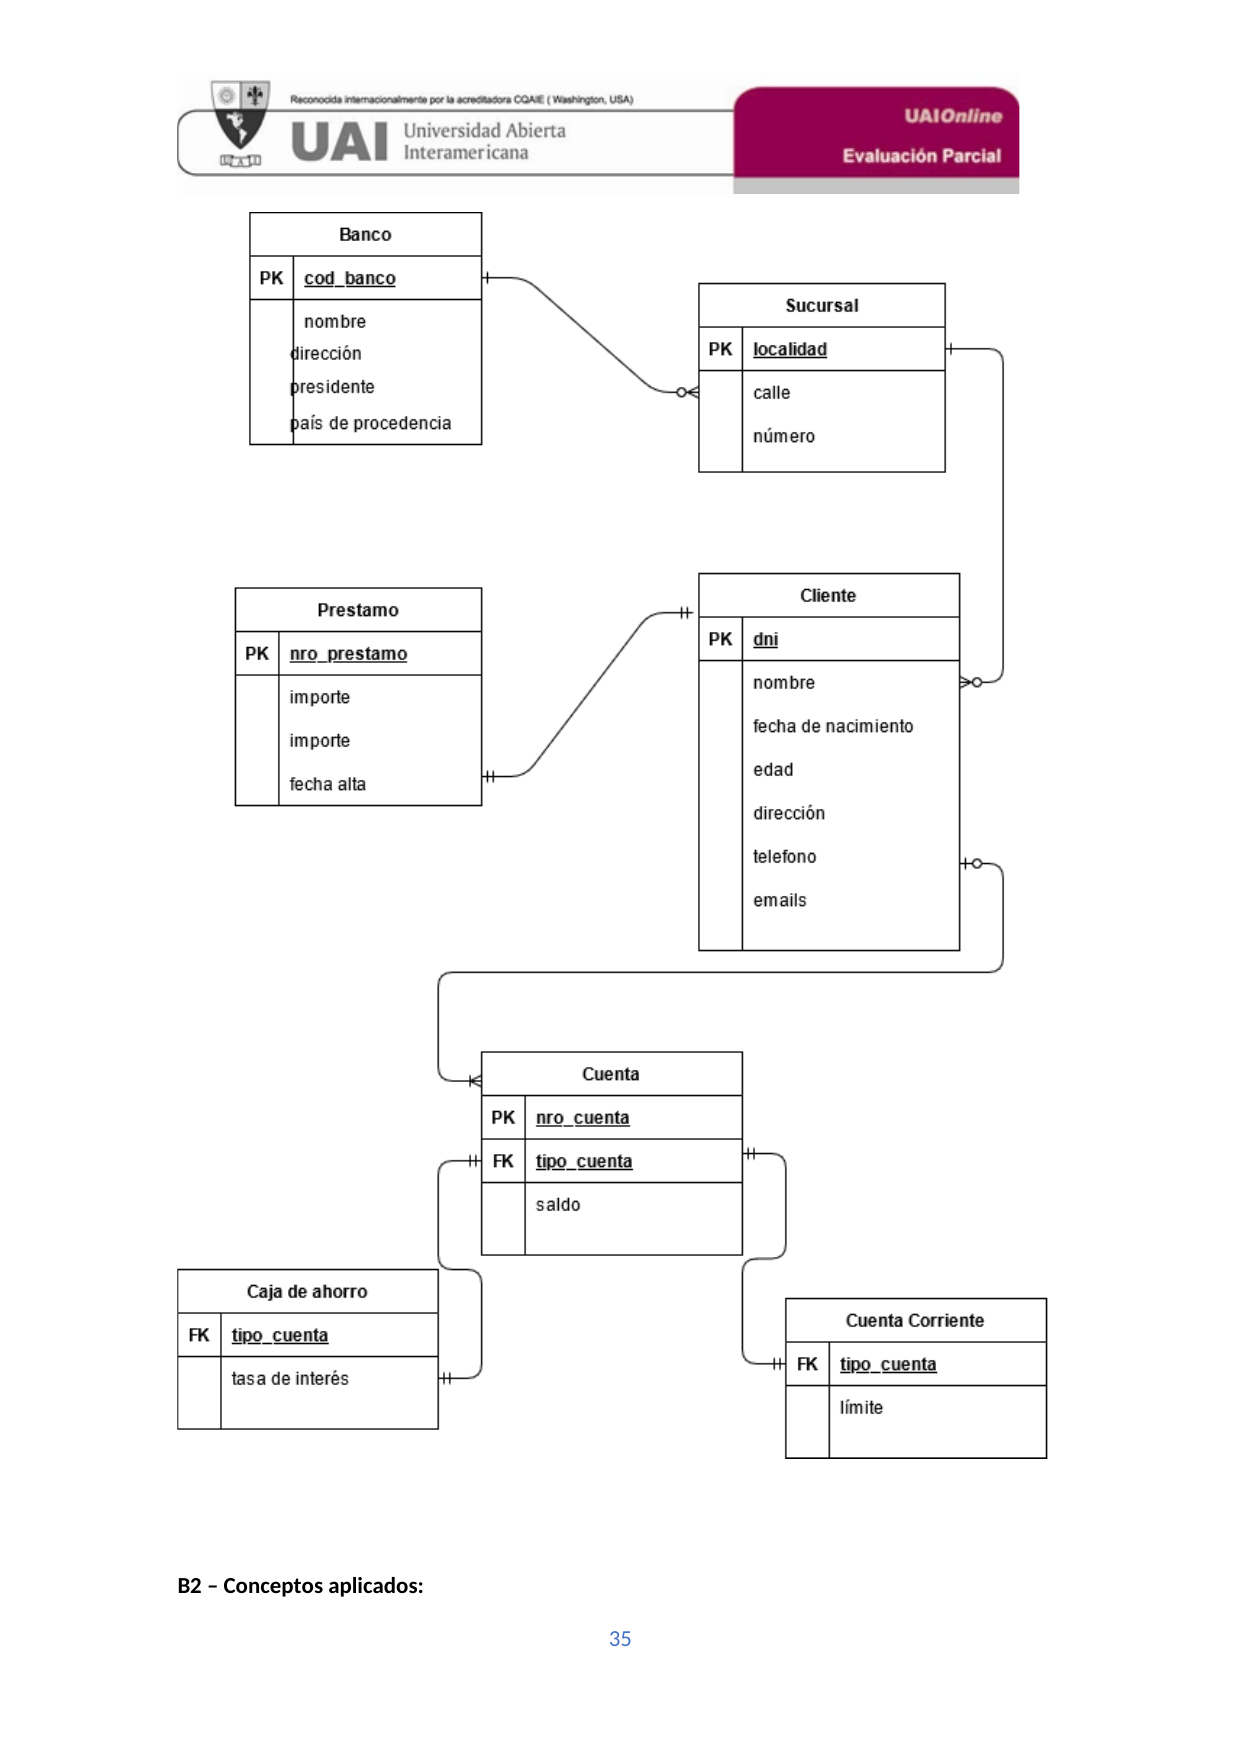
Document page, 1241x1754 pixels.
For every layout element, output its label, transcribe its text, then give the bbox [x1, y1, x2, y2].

picture [177, 73, 1020, 194]
picture [177, 212, 1062, 1459]
text B2 – Conceptos aplicados: [177, 1571, 1063, 1599]
